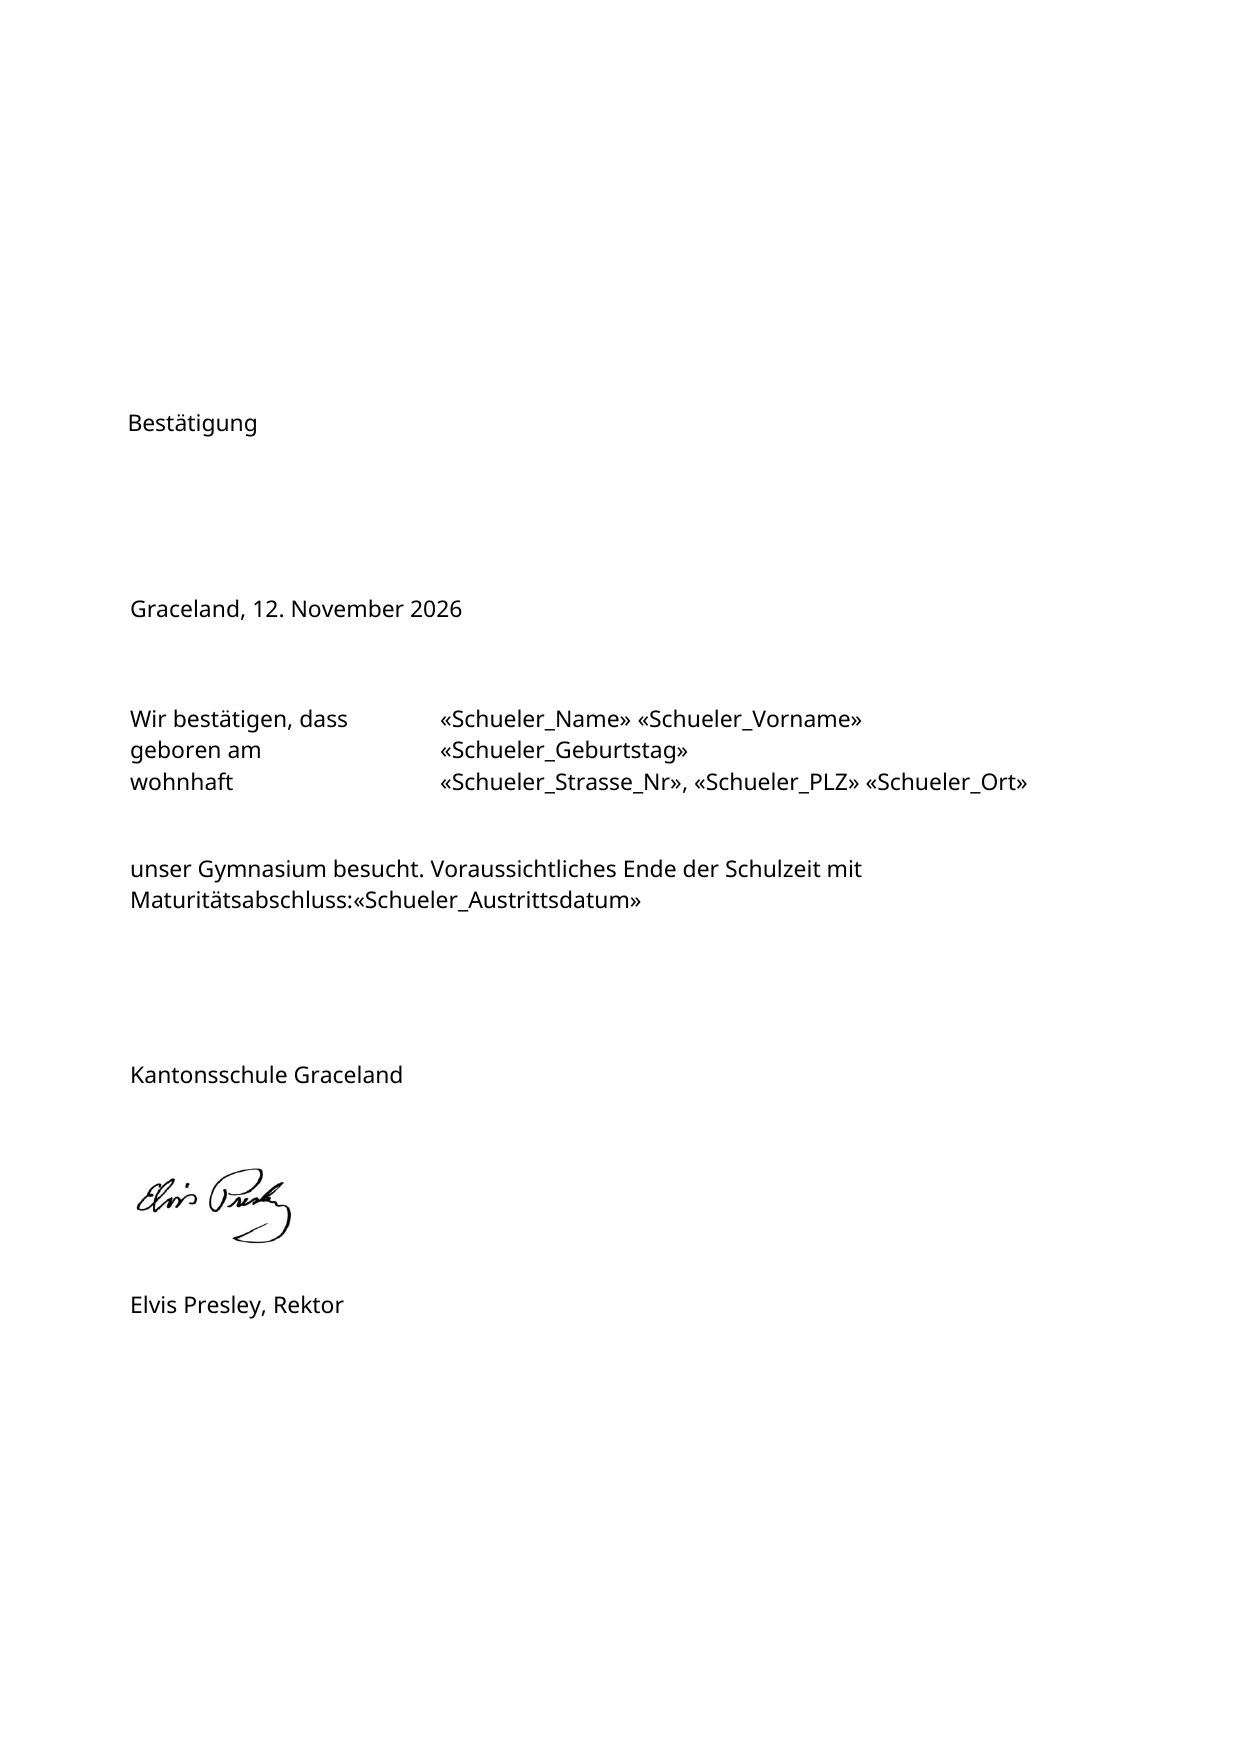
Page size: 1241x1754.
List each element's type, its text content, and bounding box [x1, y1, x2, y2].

subtitle Bestätigung [127, 407, 633, 438]
text Wir bestätigen, dass «Schueler_Name» «Schueler_Vorname» geboren am «Schueler_Geburtstag» [130, 703, 1152, 766]
text Graceland, 31. Mai 2018 [130, 593, 1152, 624]
picture [129, 1122, 298, 1290]
text Elvis Presley, Rektor [130, 1122, 1152, 1320]
text unser Gymnasium besucht. Voraussichtliches Ende der Schulzeit mit Maturitätsabschluss:«Schueler_Austrittsdatum» [130, 853, 1152, 916]
text wohnhaft «Schueler_Strasse_Nr», «Schueler_PLZ» «Schueler_Ort» [130, 766, 1152, 797]
text Kantonsschule Graceland [130, 1059, 1152, 1091]
